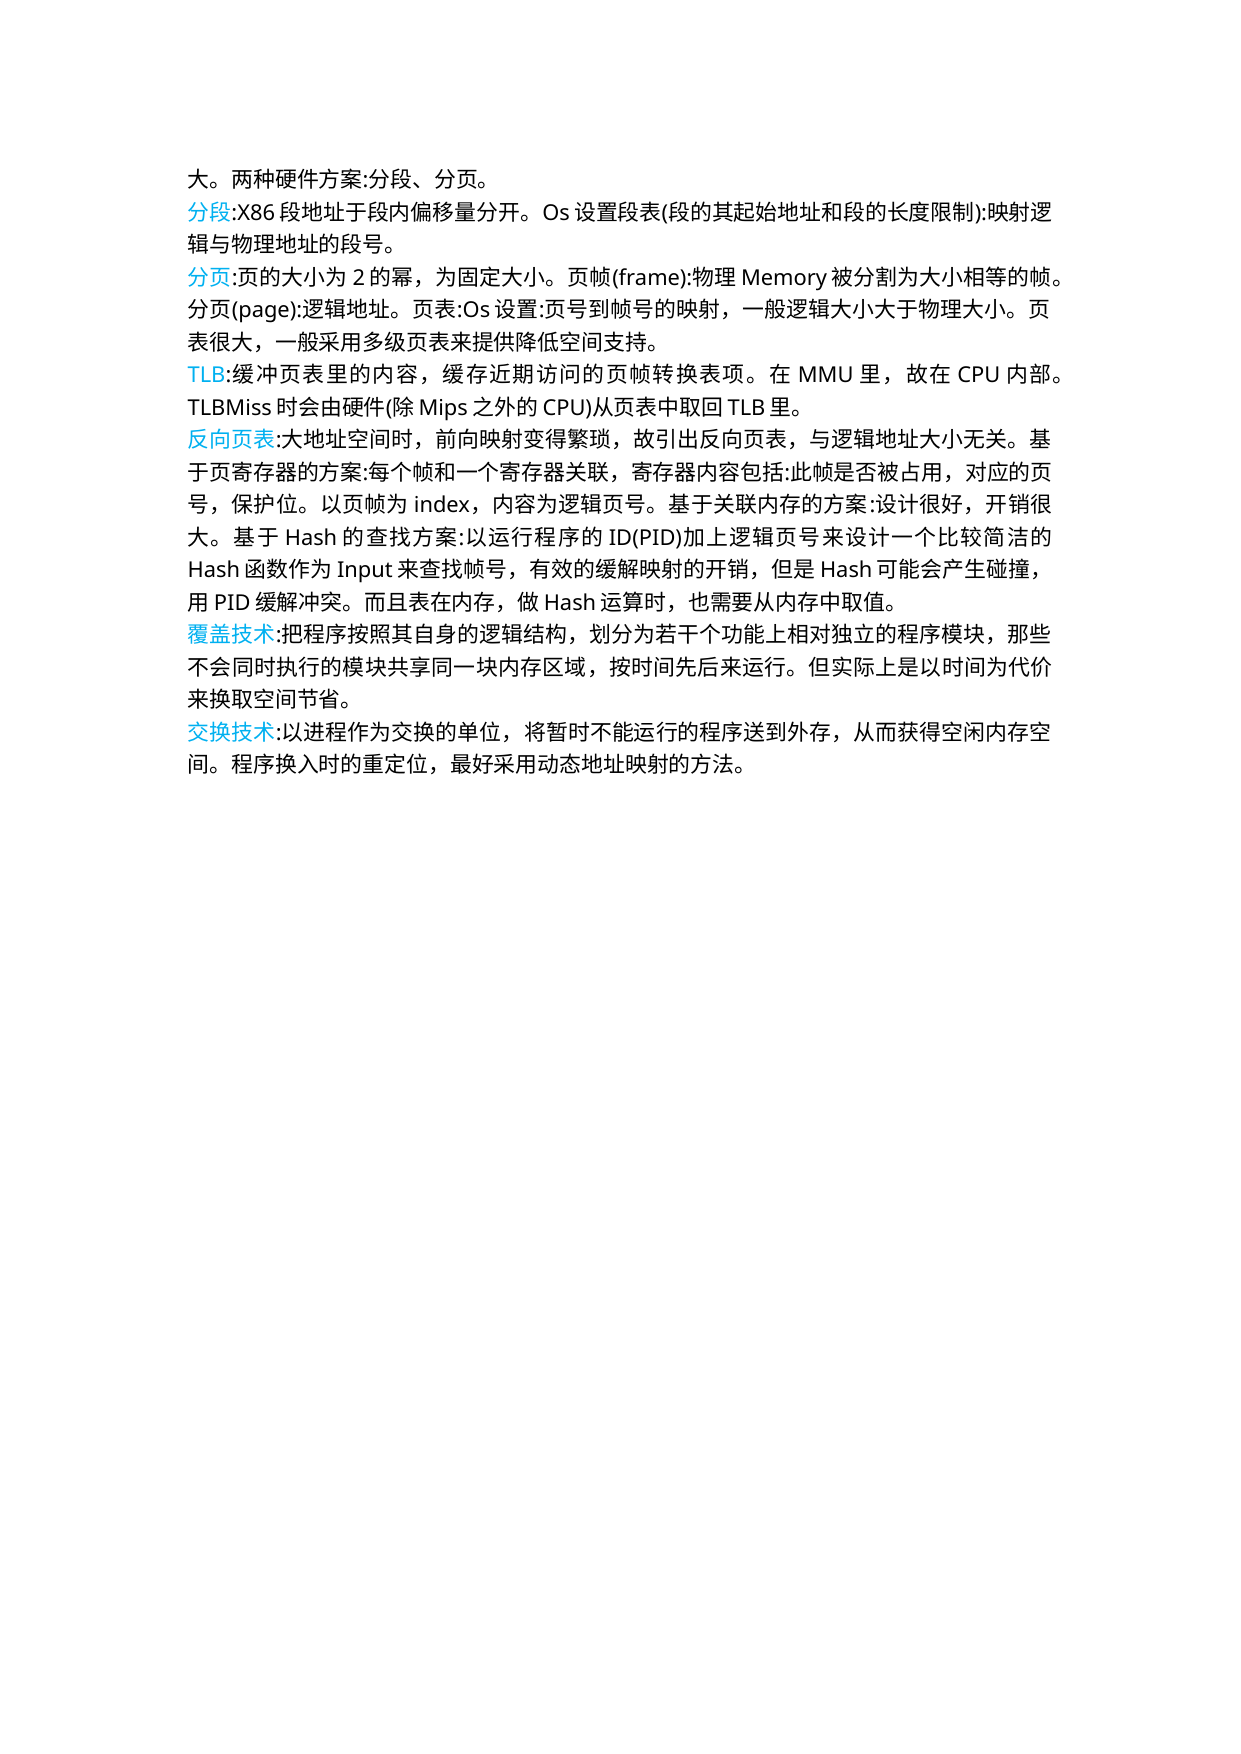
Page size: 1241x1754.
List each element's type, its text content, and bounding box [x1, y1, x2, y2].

text 交换技术:以进程作为交换的单位，将暂时不能运行的程序送到外存，从而获得空闲内存空间。程序换入时的重定位，最好采用动态地址映射的方法。 [187, 714, 1053, 779]
text TLB:缓冲页表里的内容，缓存近期访问的页帧转换表项。在MMU里，故在CPU内部。TLBMiss时会由硬件(除Mips之外的CPU)从页表中取回TLB里。 [187, 357, 1053, 422]
text 覆盖技术:把程序按照其自身的逻辑结构，划分为若干个功能上相对独立的程序模块，那些不会同时执行的模块共享同一块内存区域，按时间先后来运行。但实际上是以时间为代价来换取空间节省。 [187, 617, 1053, 714]
text 反向页表:大地址空间时，前向映射变得繁琐，故引出反向页表，与逻辑地址大小无关。基于页寄存器的方案:每个帧和一个寄存器关联，寄存器内容包括:此帧是否被占用，对应的页号，保护位。以页帧为index，内容为逻辑页号。基于关联内存的方案:设计很好，开销很大。基于Hash的查找方案:以运行程序的ID(PID)加上逻辑页号来设计一个比较简洁的Hash函数作为Input来查找帧号，有效的缓解映射的开销，但是Hash可能会产生碰撞，用PID缓解冲突。而且表在内存，做Hash运算时，也需要从内存中取值。 [187, 422, 1053, 617]
text 分段:X86段地址于段内偏移量分开。Os设置段表(段的其起始地址和段的长度限制):映射逻辑与物理地址的段号。 [187, 194, 1053, 259]
text Os管理非连续内存:共享Code和Data，支持动态加载和动态链接。缺点:管理开销的本身大。两种硬件方案:分段、分页。 [187, 162, 1053, 194]
text 分页:页的大小为2的幂，为固定大小。页帧(frame):物理Memory被分割为大小相等的帧。分页(page):逻辑地址。页表:Os设置:页号到帧号的映射，一般逻辑大小大于物理大小。页表很大，一般采用多级页表来提供降低空间支持。 [187, 259, 1053, 357]
